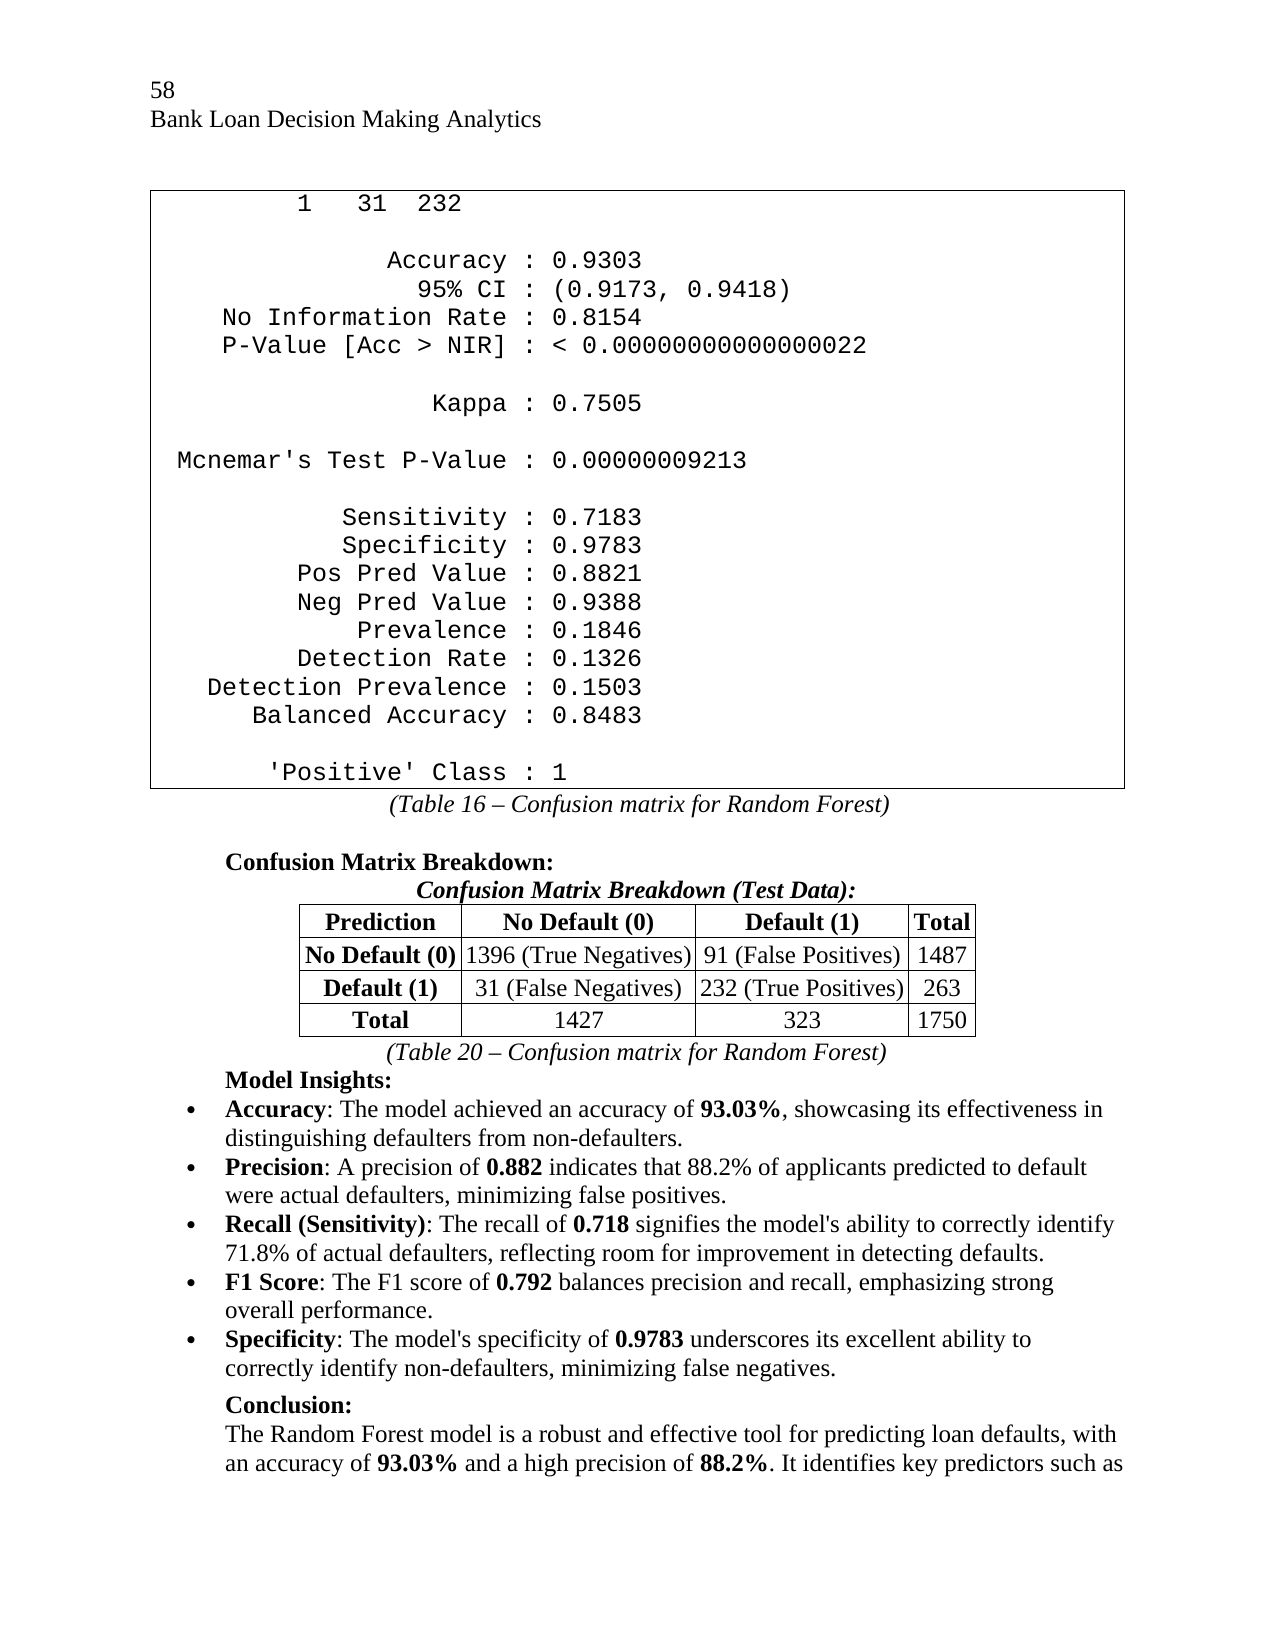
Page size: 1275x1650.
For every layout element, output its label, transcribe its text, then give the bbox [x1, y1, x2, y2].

table_cell 263 [909, 971, 975, 1003]
table_cell 1487 [909, 938, 975, 970]
table_cell 1396 (True Negatives) [462, 938, 695, 970]
text (Table 16 – Confusion matrix for Random Forest) [150, 789, 1125, 818]
text Confusion Matrix Breakdown: [150, 847, 1125, 875]
subtitle Conclusion: [225, 1390, 1125, 1419]
table_cell 1427 [462, 1004, 695, 1036]
list Accuracy: The model achieved an accuracy of 93.03%, showcasing its effectiveness in distinguishing defaulters from non-defaulters. [187, 1094, 1125, 1152]
table_header Default (1) [696, 905, 908, 937]
text (Table 20 – Confusion matrix for Random Forest) [150, 1037, 1125, 1066]
table_cell Total [300, 1004, 461, 1036]
table_cell 1750 [909, 1004, 975, 1036]
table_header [151, 191, 1124, 788]
text Confusion Matrix Breakdown (Test Data): [150, 875, 1125, 904]
list Specificity: The model's specificity of 0.9783 underscores its excellent ability to correctly identify non-defaulters, minimizing false negatives. [187, 1324, 1125, 1382]
table_cell No Default (0) [300, 938, 461, 970]
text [225, 1419, 1125, 1476]
table_cell 232 (True Positives) [696, 971, 908, 1003]
list Precision: A precision of 0.882 indicates that 88.2% of applicants predicted to default were actual defaulters, minimizing false positives. [187, 1152, 1125, 1209]
table_cell Default (1) [300, 971, 461, 1003]
text Model Insights: [150, 1066, 1125, 1094]
table_cell 323 [696, 1004, 908, 1036]
table_header Prediction [300, 905, 461, 937]
list F1 Score: The F1 score of 0.792 balances precision and recall, emphasizing strong overall performance. [187, 1267, 1125, 1324]
table_header Total [909, 905, 975, 937]
list Recall (Sensitivity): The recall of 0.718 signifies the model's ability to correctly identify 71.8% of actual defaulters, reflecting room for improvement in detecting defaults. [187, 1209, 1125, 1267]
table_header No Default (0) [462, 905, 695, 937]
table_cell 31 (False Negatives) [462, 971, 695, 1003]
table_cell 91 (False Positives) [696, 938, 908, 970]
